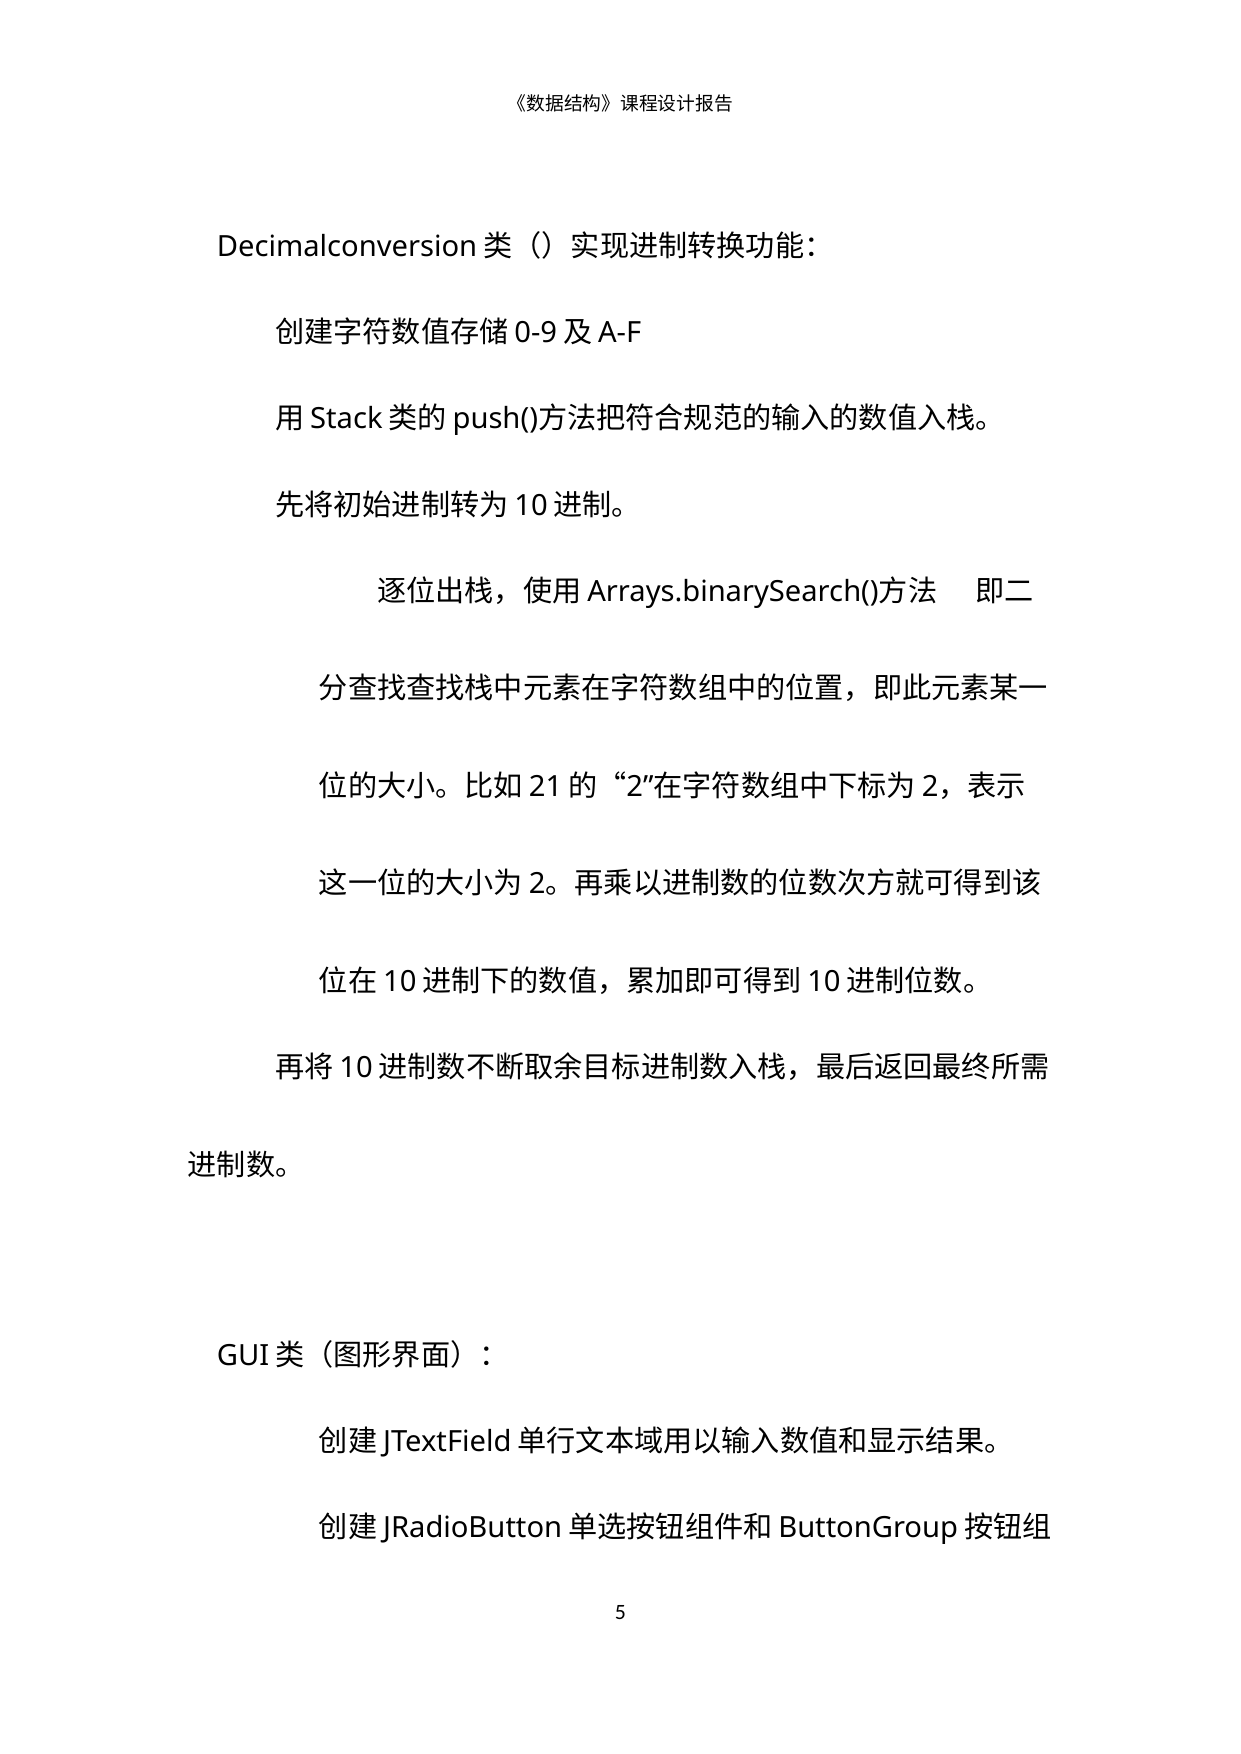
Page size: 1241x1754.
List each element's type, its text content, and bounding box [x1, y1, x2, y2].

text 用Stack类的push()方法把符合规范的输入的数值入栈。 [187, 384, 1053, 449]
text GUI类（图形界面）： [187, 1320, 1053, 1385]
text 先将初始进制转为10进制。 [187, 470, 1053, 535]
text 再将10进制数不断取余目标进制数入栈，最后返回最终所需进制数。 [187, 1032, 1053, 1195]
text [187, 1493, 1053, 1558]
text Decimalconversion类（）实现进制转换功能： [187, 211, 1053, 276]
text 创建JTextField单行文本域用以输入数值和显示结果。 [187, 1407, 1053, 1472]
text 逐位出栈，使用Arrays.binarySearch()方法 即二分查找查找栈中元素在字符数组中的位置，即此元素某一位的大小。比如21的“2”在字符数组中下标为2，表示这一位的大小为2。再乘以进制数的位数次方就可得到该位在10进制下的数值，累加即可得到10进制位数。 [319, 556, 1053, 1011]
text 创建字符数值存储0-9及A-F [187, 298, 1053, 363]
